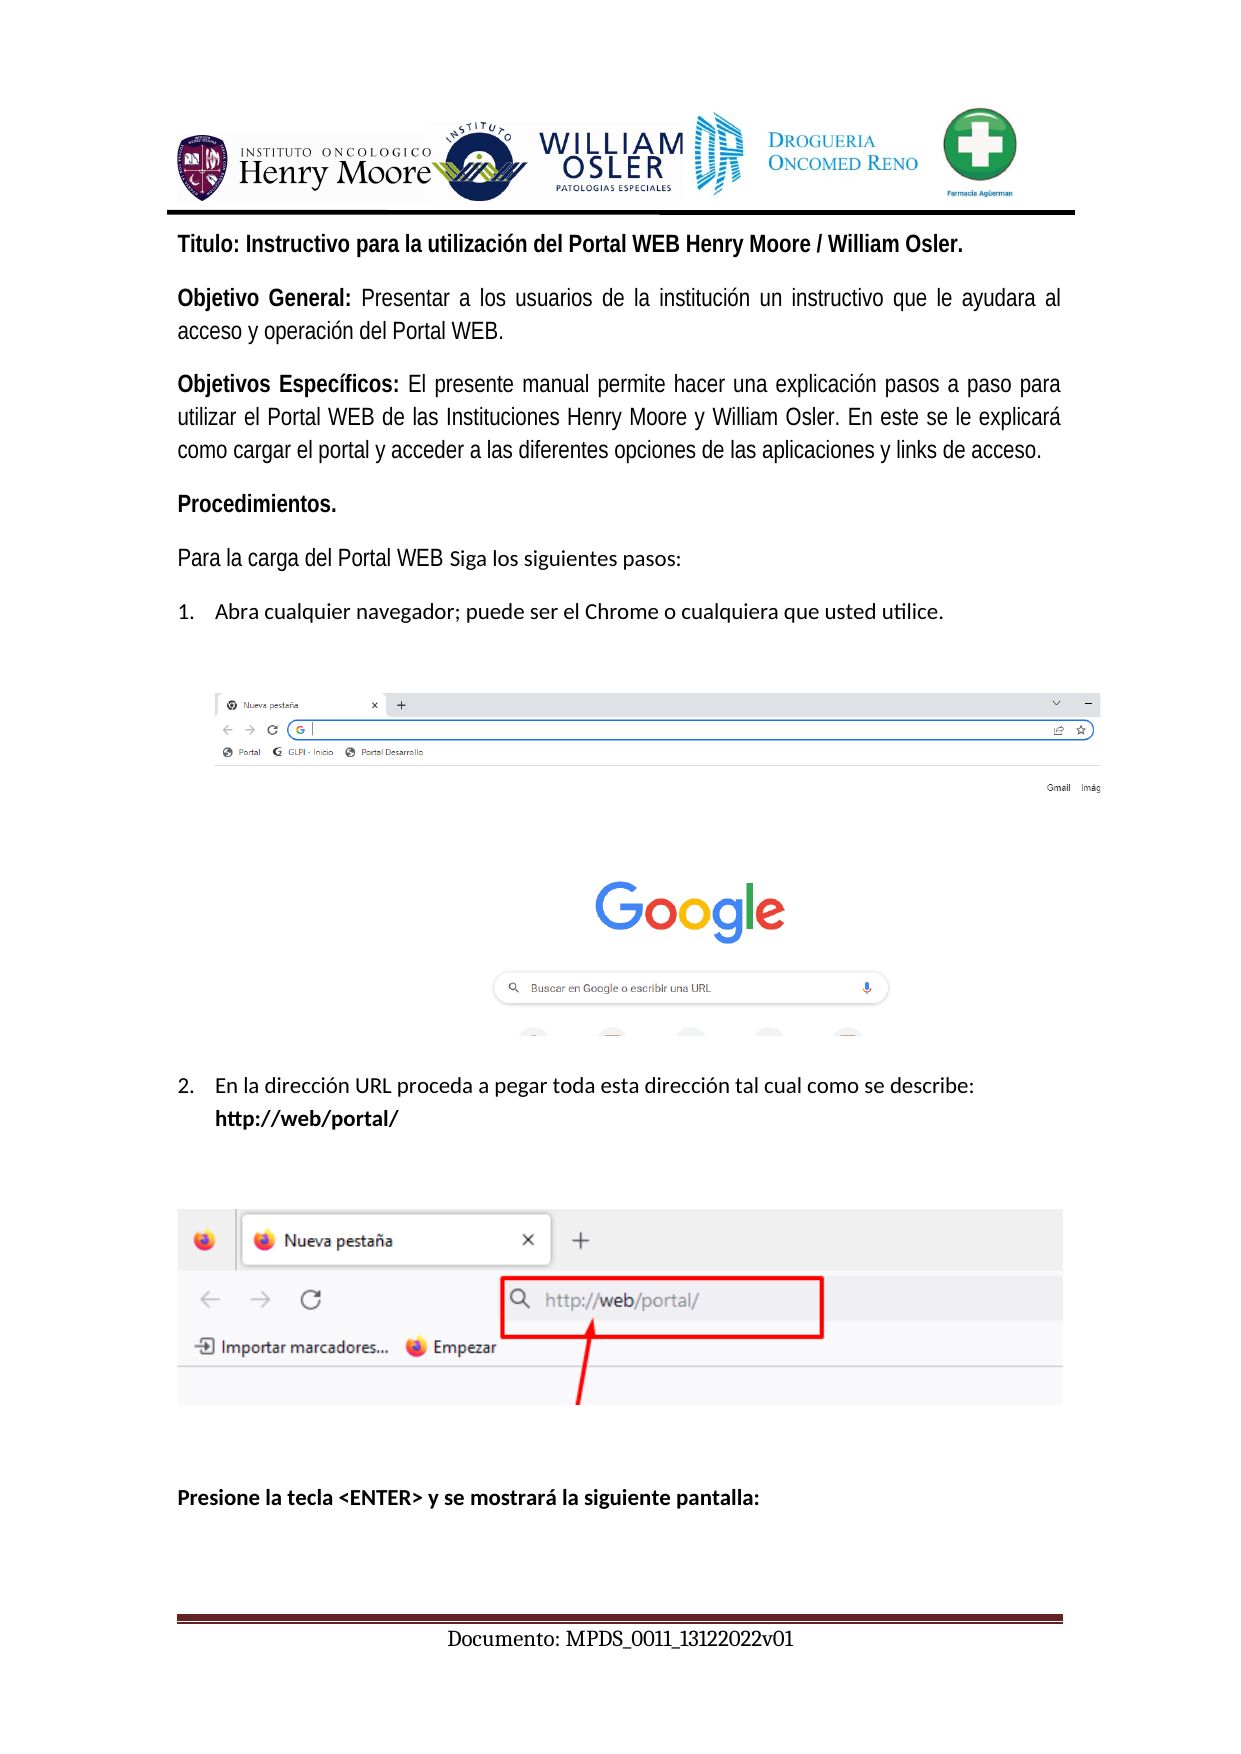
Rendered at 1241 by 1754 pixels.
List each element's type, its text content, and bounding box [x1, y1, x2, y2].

text Objetivos Específicos: El presente manual permite hacer una explicación pasos a paso para utilizar el Portal WEB de las Instituciones Henry Moore y William Osler. En este se le explicará como cargar el portal y acceder a las diferentes opciones de las aplicaciones y links de acceso. [177, 369, 1063, 464]
list Abra cualquier navegador; puede ser el Chrome o cualquiera que usted utilice. [177, 597, 1063, 625]
list En la dirección URL proceda a pegar toda esta dirección tal cual como se describe: http://web/portal/ [177, 1071, 1063, 1132]
text Titulo: Instructivo para la utilización del Portal WEB Henry Moore / William Osler. [177, 229, 1063, 258]
picture [177, 101, 1032, 201]
picture [177, 1209, 1063, 1405]
picture [214, 693, 1101, 1036]
text Procedimientos. [177, 489, 1063, 518]
text Para la carga del Portal WEB Siga los siguientes pasos: [177, 543, 1063, 572]
text Objetivo General: Presentar a los usuarios de la institución un instructivo que le ayudara al acceso y operación del Portal WEB. [177, 283, 1063, 344]
text Presione la tecla <ENTER> y se mostrará la siguiente pantalla: [177, 1483, 1063, 1511]
